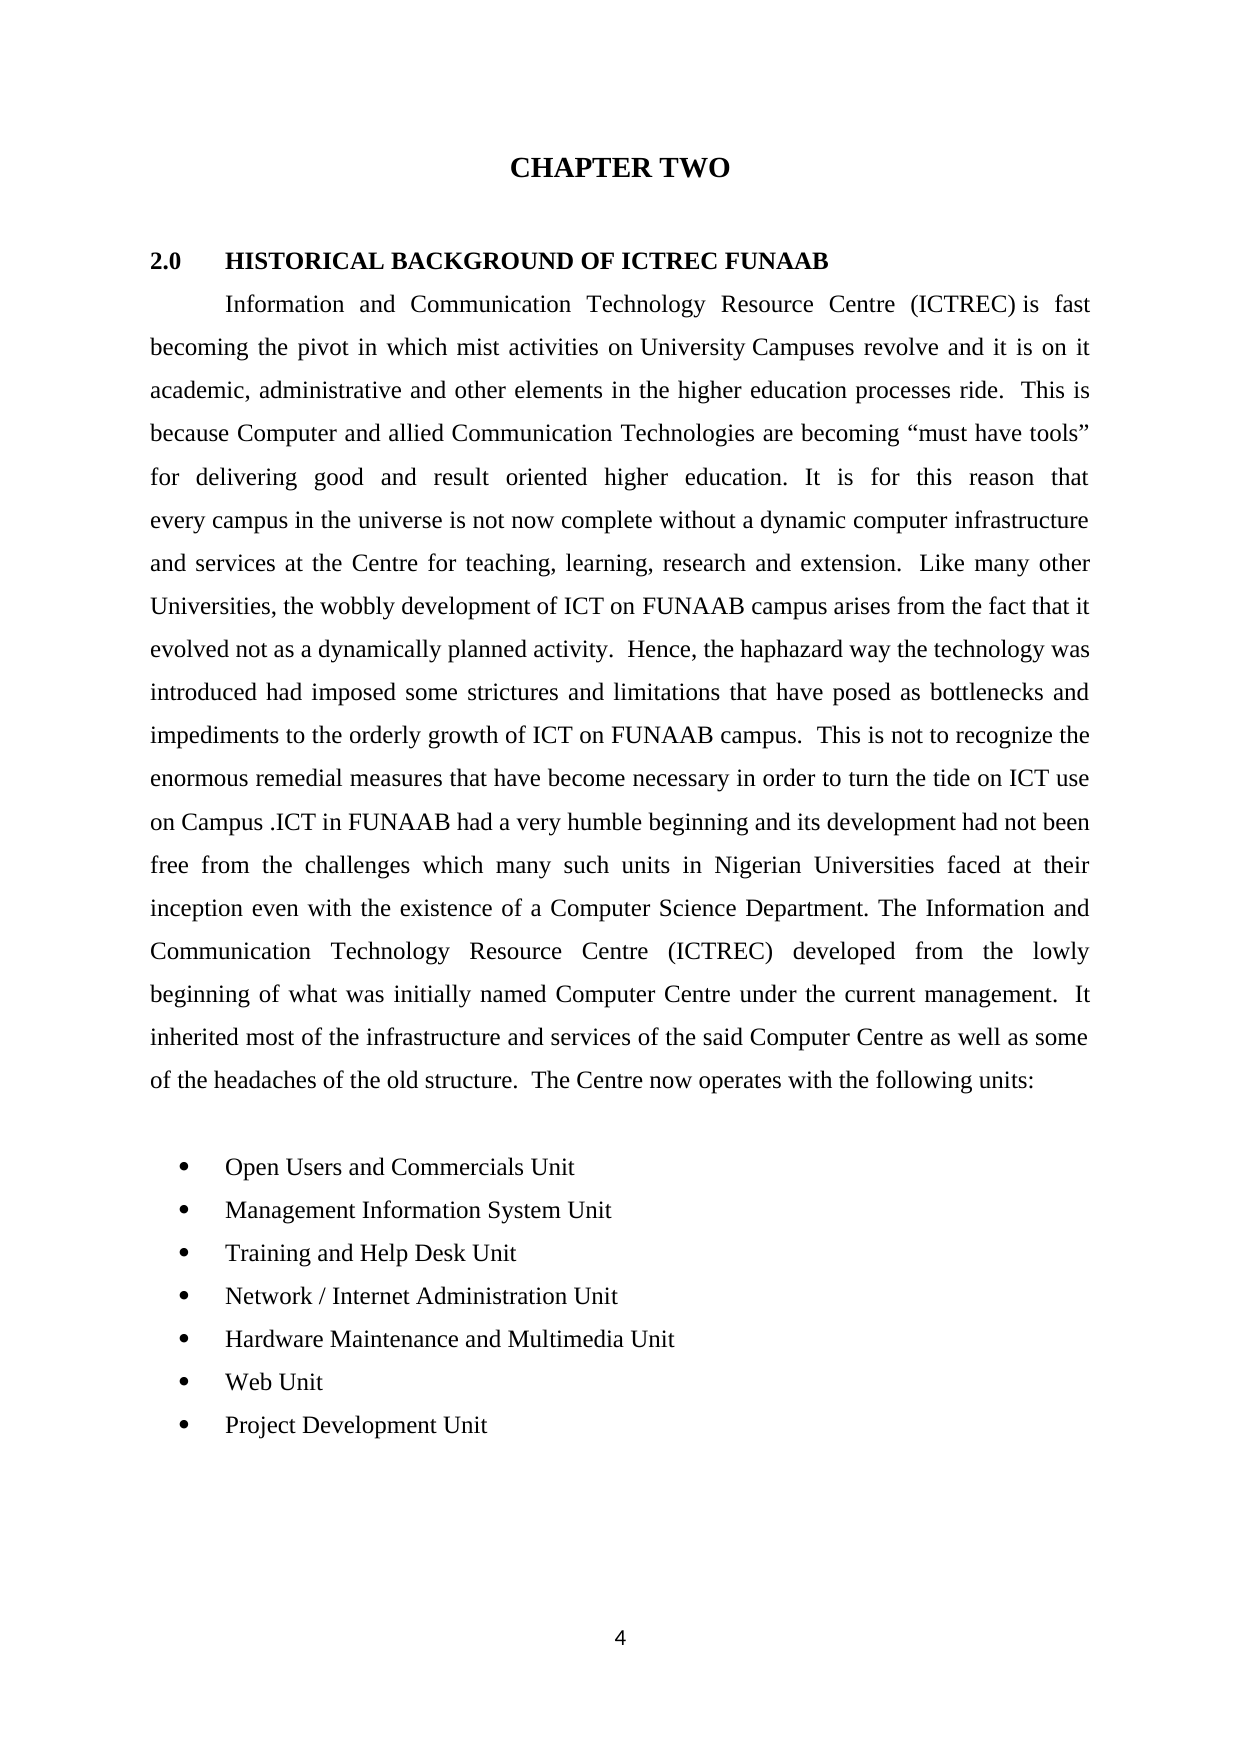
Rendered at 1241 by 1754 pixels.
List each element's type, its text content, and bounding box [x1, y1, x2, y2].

list Web Unit [179, 1367, 1090, 1396]
list Open Users and Commercials Unit [179, 1152, 1090, 1180]
text 2.0 HISTORICAL BACKGROUND OF ICTREC FUNAAB [150, 246, 1090, 275]
text CHAPTER TWO [150, 150, 1090, 183]
list Hardware Maintenance and Multimedia Unit [179, 1324, 1090, 1353]
list Management Information System Unit [179, 1195, 1090, 1223]
list Project Development Unit [179, 1410, 1090, 1439]
text Information and Communication Technology Resource Centre (ICTREC) is fast becoming the pivot in which mist activities on University Campuses revolve and it is on it academic, administrative and other elements in the higher education processes ride. This is because Computer and allied Communication Technologies are becoming “must have tools” for delivering good and result oriented higher education. It is for this reason that every campus in the universe is not now complete without a dynamic computer infrastructure and services at the Centre for teaching, learning, research and extension. Like many other Universities, the wobbly development of ICT on FUNAAB campus arises from the fact that it evolved not as a dynamically planned activity. Hence, the haphazard way the technology was introduced had imposed some strictures and limitations that have posed as bottlenecks and impediments to the orderly growth of ICT on FUNAAB campus. This is not to recognize the enormous remedial measures that have become necessary in order to turn the tide on ICT use on Campus .ICT in FUNAAB had a very humble beginning and its development had not been free from the challenges which many such units in Nigerian Universities faced at their inception even with the existence of a Computer Science Department. The Information and Communication Technology Resource Centre (ICTREC) developed from the lowly beginning of what was initially named Computer Centre under the current management. It inherited most of the infrastructure and services of the said Computer Centre as well as some of the headaches of the old structure. The Centre now operates with the following units: [150, 289, 1090, 1094]
list Training and Help Desk Unit [179, 1238, 1090, 1267]
list Network / Internet Administration Unit [179, 1281, 1090, 1310]
